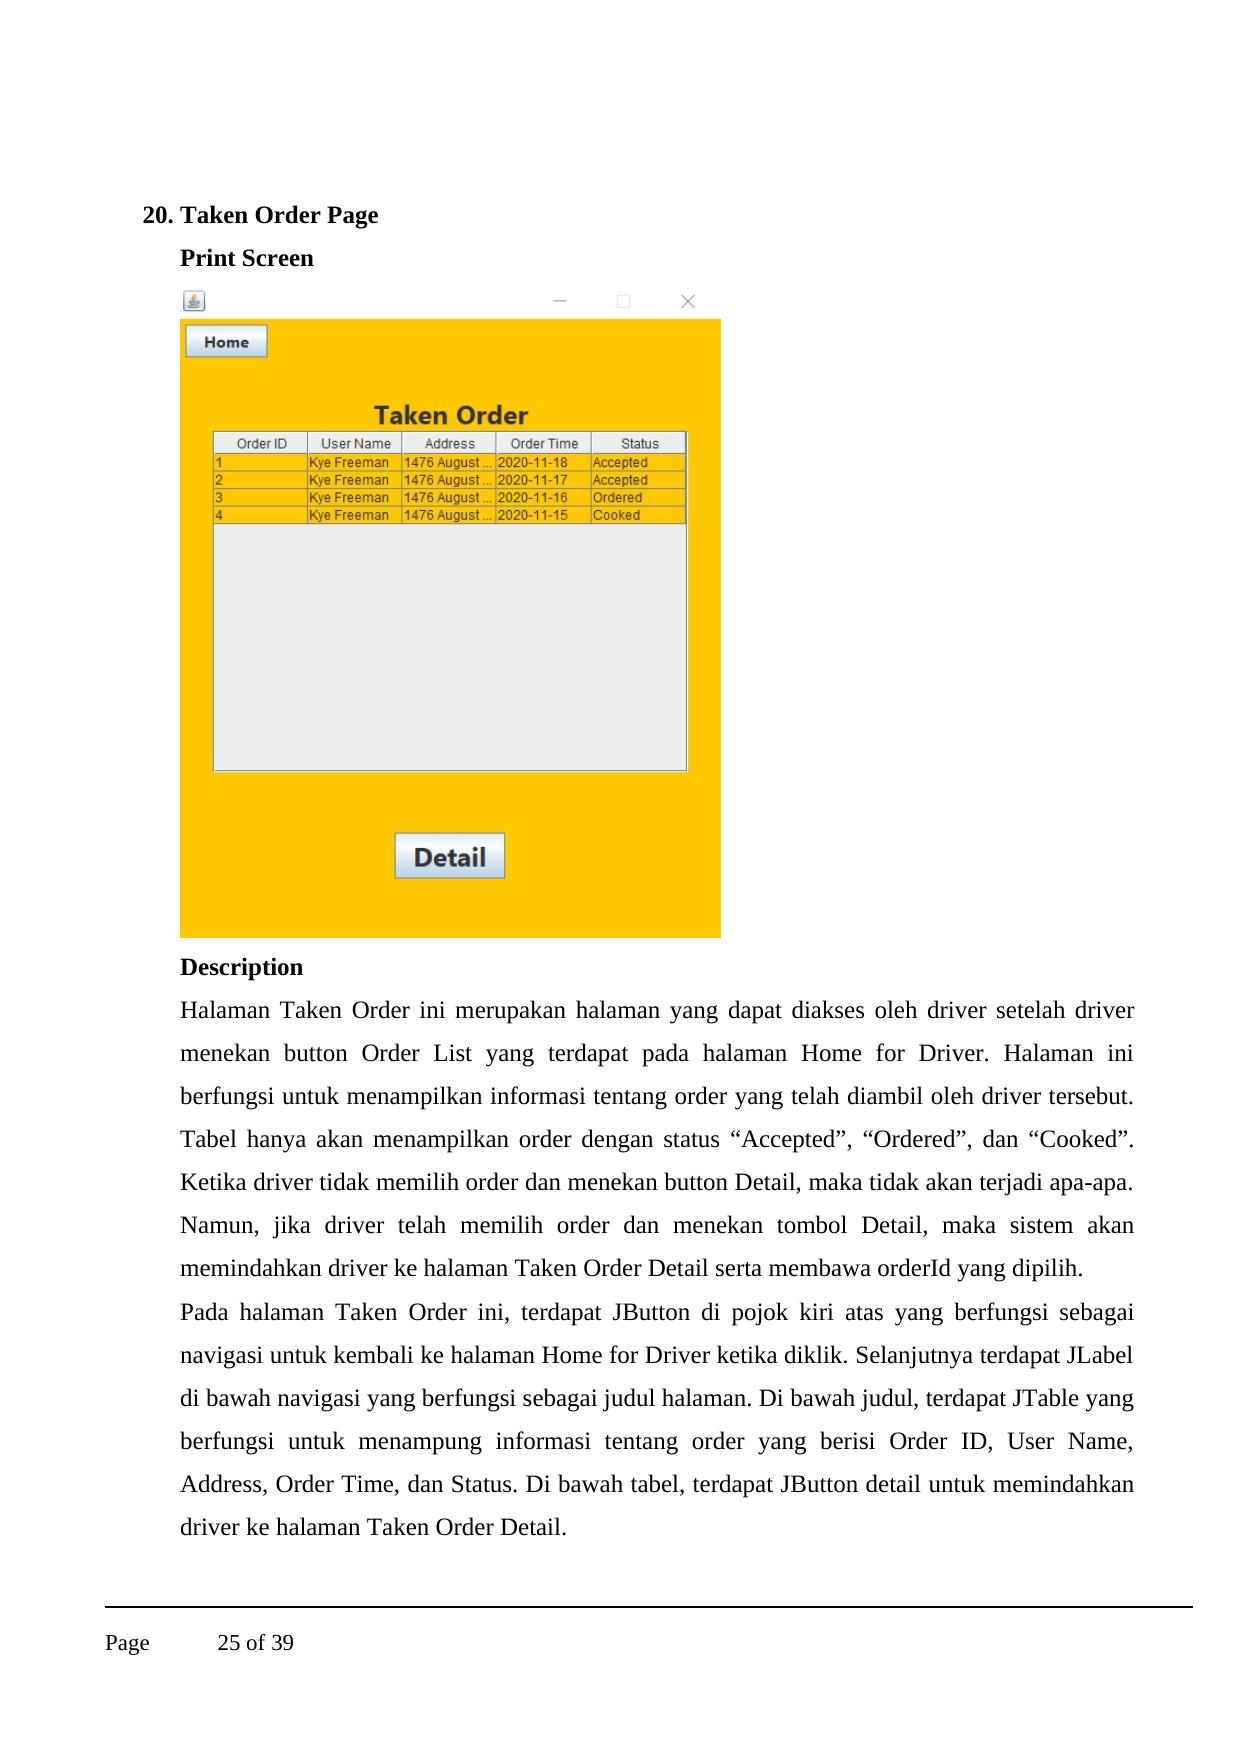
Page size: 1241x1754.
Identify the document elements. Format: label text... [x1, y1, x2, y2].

list Print Screen [180, 243, 1135, 272]
list Pada halaman Taken Order ini, terdapat JButton di pojok kiri atas yang berfungsi sebagai navigasi untuk kembali ke halaman Home for Driver ketika diklik. Selanjutnya terdapat JLabel di bawah navigasi yang berfungsi sebagai judul halaman. Di bawah judul, terdapat JTable yang berfungsi untuk menampung informasi tentang order yang berisi Order ID, User Name, Address, Order Time, dan Status. Di bawah tabel, terdapat JButton detail untuk memindahkan driver ke halaman Taken Order Detail. [180, 1297, 1135, 1541]
list Taken Order Page [142, 200, 1135, 228]
picture [180, 286, 721, 938]
text Description [105, 952, 1135, 980]
list Halaman Taken Order ini merupakan halaman yang dapat diakses oleh driver setelah driver menekan button Order List yang terdapat pada halaman Home for Driver. Halaman ini berfungsi untuk menampilkan informasi tentang order yang telah diambil oleh driver tersebut. Tabel hanya akan menampilkan order dengan status “Accepted”, “Ordered”, dan “Cooked”. Ketika driver tidak memilih order dan menekan button Detail, maka tidak akan terjadi apa-apa. Namun, jika driver telah memilih order dan menekan tombol Detail, maka sistem akan memindahkan driver ke halaman Taken Order Detail serta membawa orderId yang dipilih. [180, 995, 1135, 1282]
